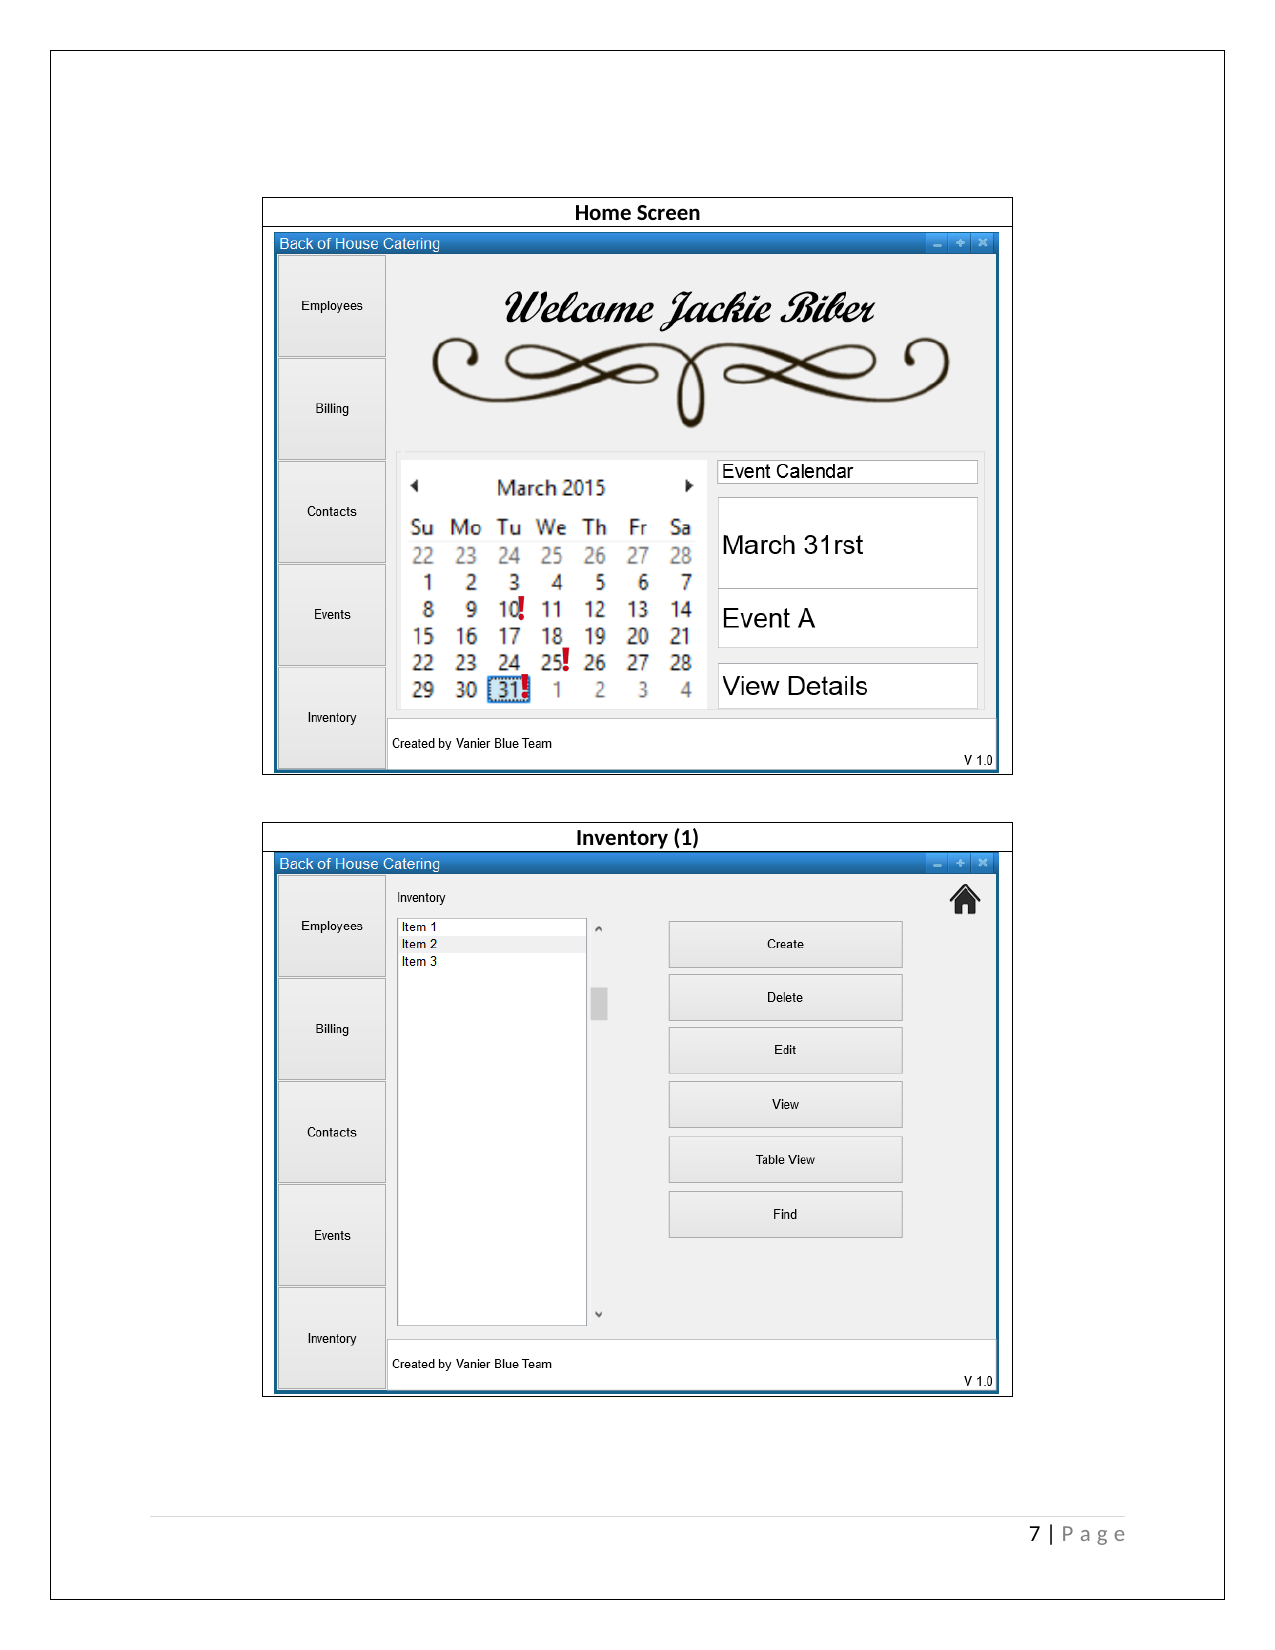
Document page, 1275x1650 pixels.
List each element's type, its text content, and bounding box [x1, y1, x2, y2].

picture [273, 851, 999, 1396]
table_cell [999, 852, 1012, 1396]
table_cell [263, 852, 273, 1396]
table_cell [263, 227, 273, 774]
table_header Inventory (1) [263, 823, 1012, 851]
table_header Home Screen [263, 198, 1012, 226]
table_cell [999, 227, 1012, 774]
picture [273, 227, 999, 774]
